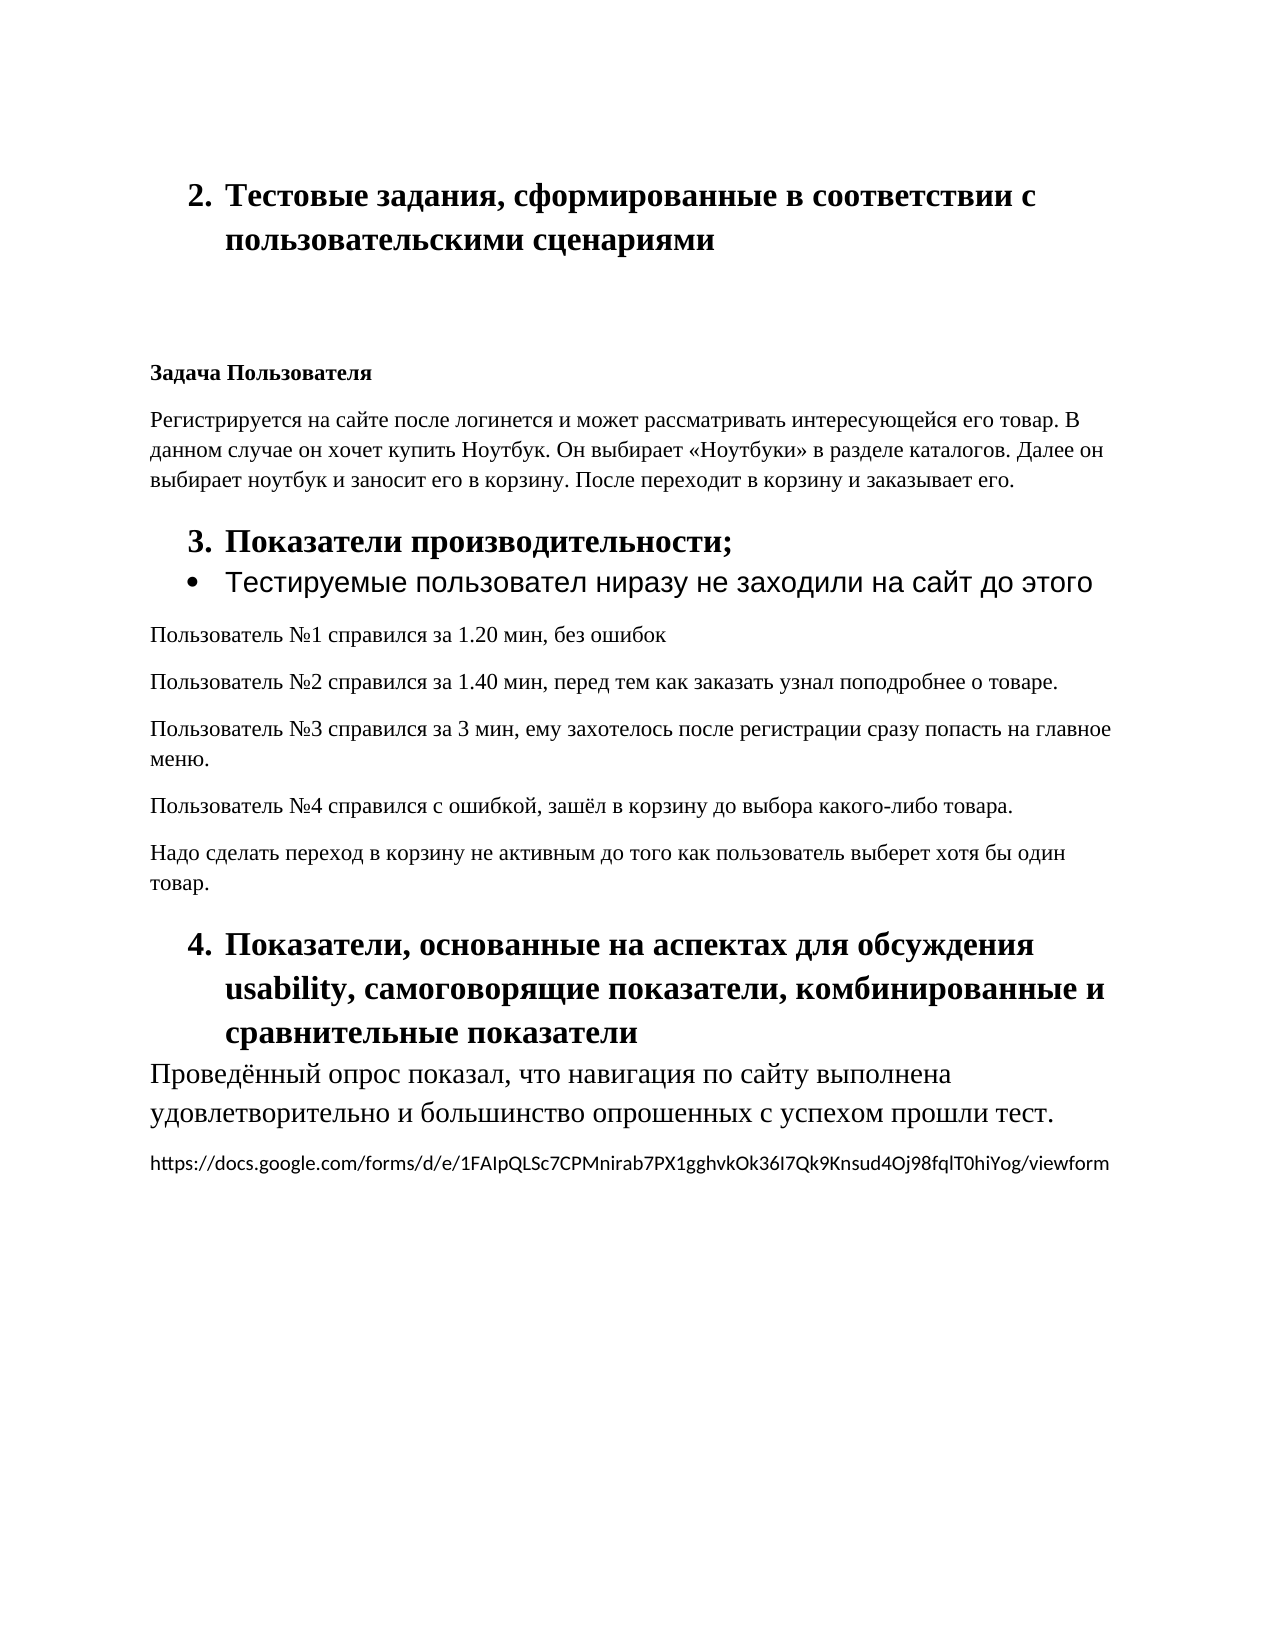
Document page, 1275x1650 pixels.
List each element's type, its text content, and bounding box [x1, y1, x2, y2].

text Пользователь №4 справился с ошибкой, зашёл в корзину до выбора какого-либо товара. [150, 792, 1125, 818]
subtitle Тестовые задания, сформированные в соответствии с пользовательскими сценариями [187, 175, 1125, 257]
text Проведённый опрос показал, что навигация по сайту выполнена удовлетворительно и большинство опрошенных с успехом прошли тест. [150, 1056, 1125, 1128]
text Надо сделать переход в корзину не активным до того как пользователь выберет хотя бы один товар. [150, 838, 1125, 895]
subtitle Показатели производительности; [187, 521, 1125, 560]
text Задача Пользователя [150, 359, 1125, 385]
text Пользователь №1 справился за 1.20 мин, без ошибок [150, 621, 1125, 647]
subtitle Показатели, основанные на аспектах для обсуждения usability, самоговорящие показатели, комбинированные и сравнительные показатели [187, 924, 1125, 1050]
list Тестируемые пользовател ниразу не заходили на сайт до этого [187, 565, 1125, 599]
text Регистрируется на сайте после логинется и может рассматривать интересующейся его товар. В данном случае он хочет купить Ноутбук. Он выбирает «Ноутбуки» в разделе каталогов. Далее он выбирает ноутбук и заносит его в корзину. После переходит в корзину и заказывает его. [150, 406, 1125, 492]
text Пользователь №3 справился за 3 мин, ему захотелось после регистрации сразу попасть на главное меню. [150, 714, 1125, 771]
text https://docs.google.com/forms/d/e/1FAIpQLSc7CPMnirab7PX1gghvkOk36I7Qk9Knsud4Oj98fqlT0hiYog/viewform [150, 1150, 1125, 1175]
text Пользователь №2 справился за 1.40 мин, перед тем как заказать узнал поподробнее о товаре. [150, 668, 1125, 694]
